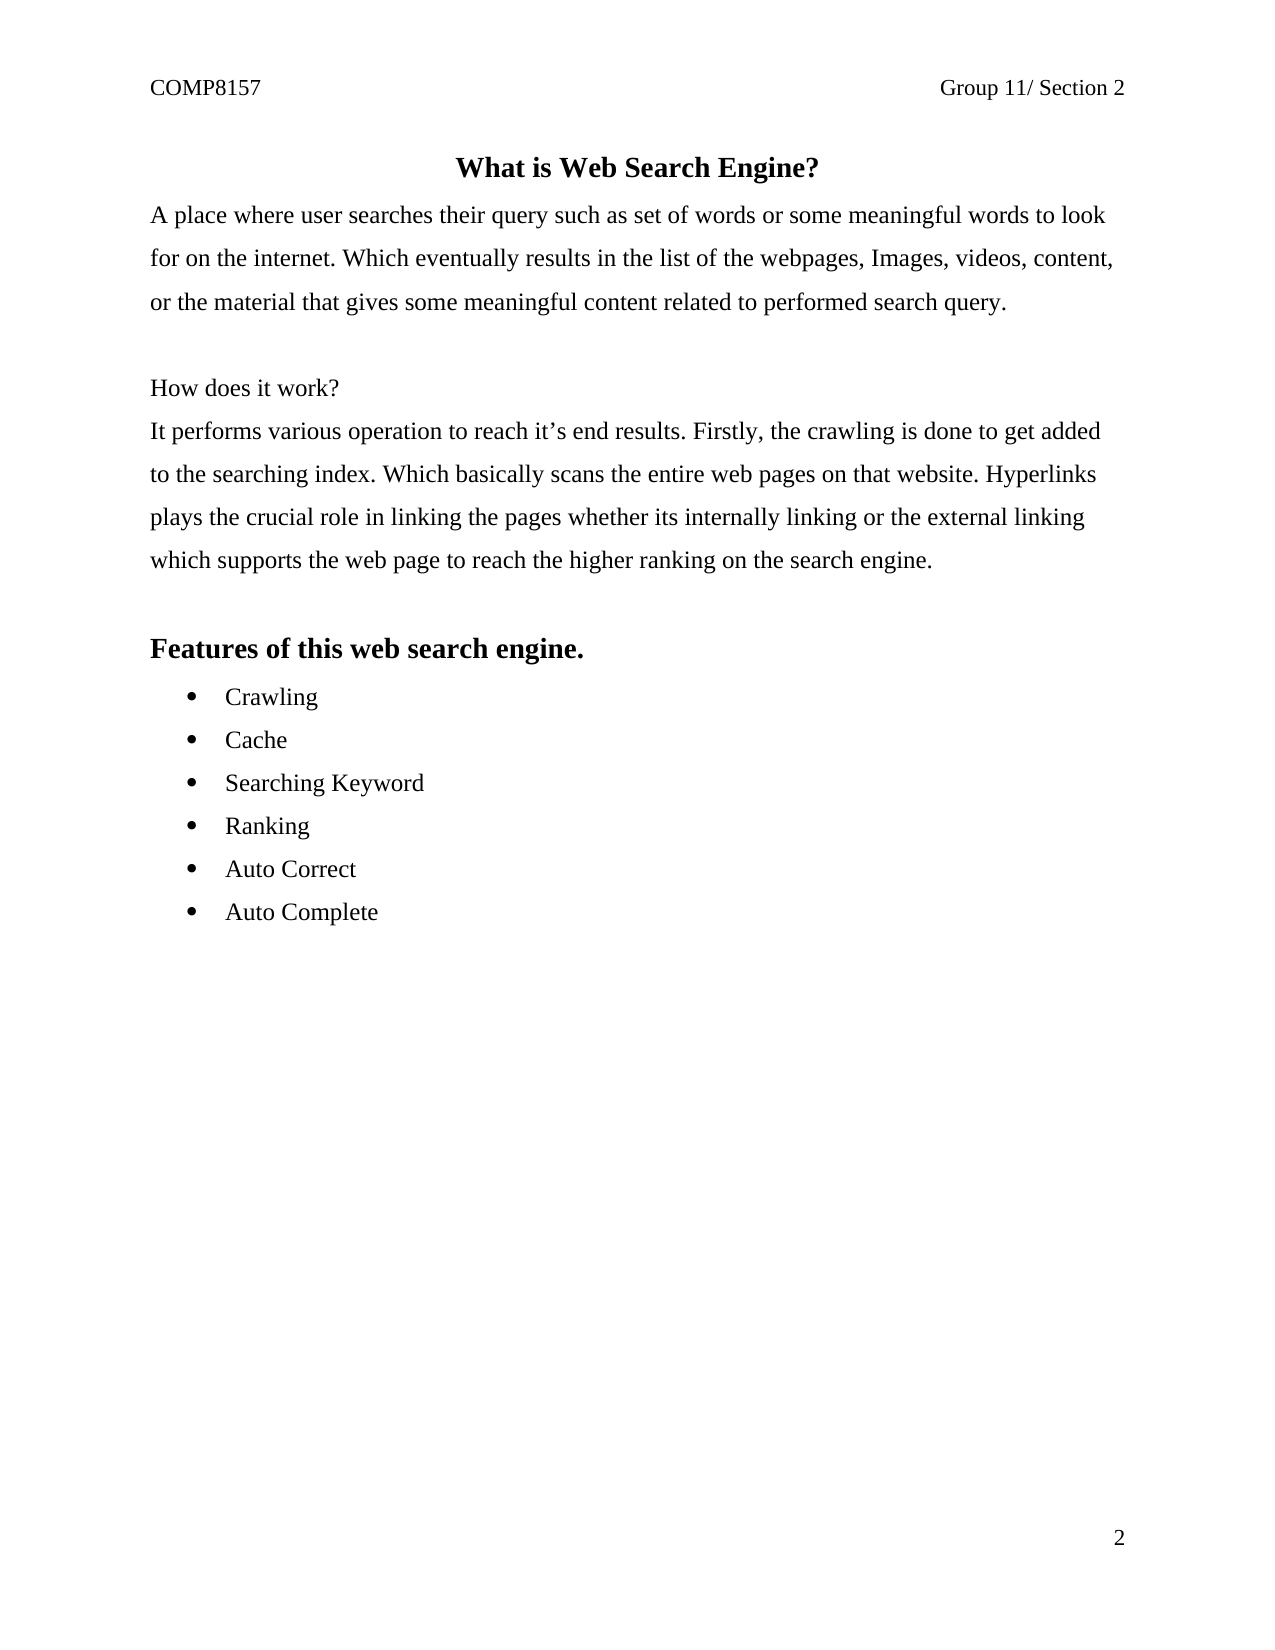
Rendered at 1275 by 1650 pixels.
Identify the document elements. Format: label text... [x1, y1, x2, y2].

text What is Web Search Engine? [150, 150, 1125, 183]
list Auto Correct [187, 854, 1125, 883]
list Cache [187, 725, 1125, 754]
text It performs various operation to reach it’s end results. Firstly, the crawling is done to get added to the searching index. Which basically scans the entire web pages on that website. Hyperlinks plays the crucial role in linking the pages whether its internally linking or the external linking which supports the web page to reach the higher ranking on the search engine. [150, 416, 1125, 574]
text How does it work? [150, 373, 1125, 402]
text A place where user searches their query such as set of words or some meaningful words to look for on the internet. Which eventually results in the list of the webpages, Images, videos, content, or the material that gives some meaningful content related to performed search query. [150, 200, 1125, 315]
list Searching Keyword [187, 768, 1125, 797]
list Crawling [187, 682, 1125, 711]
list Ranking [187, 811, 1125, 840]
list Auto Complete [187, 897, 1125, 926]
text Features of this web search engine. [150, 632, 1125, 665]
